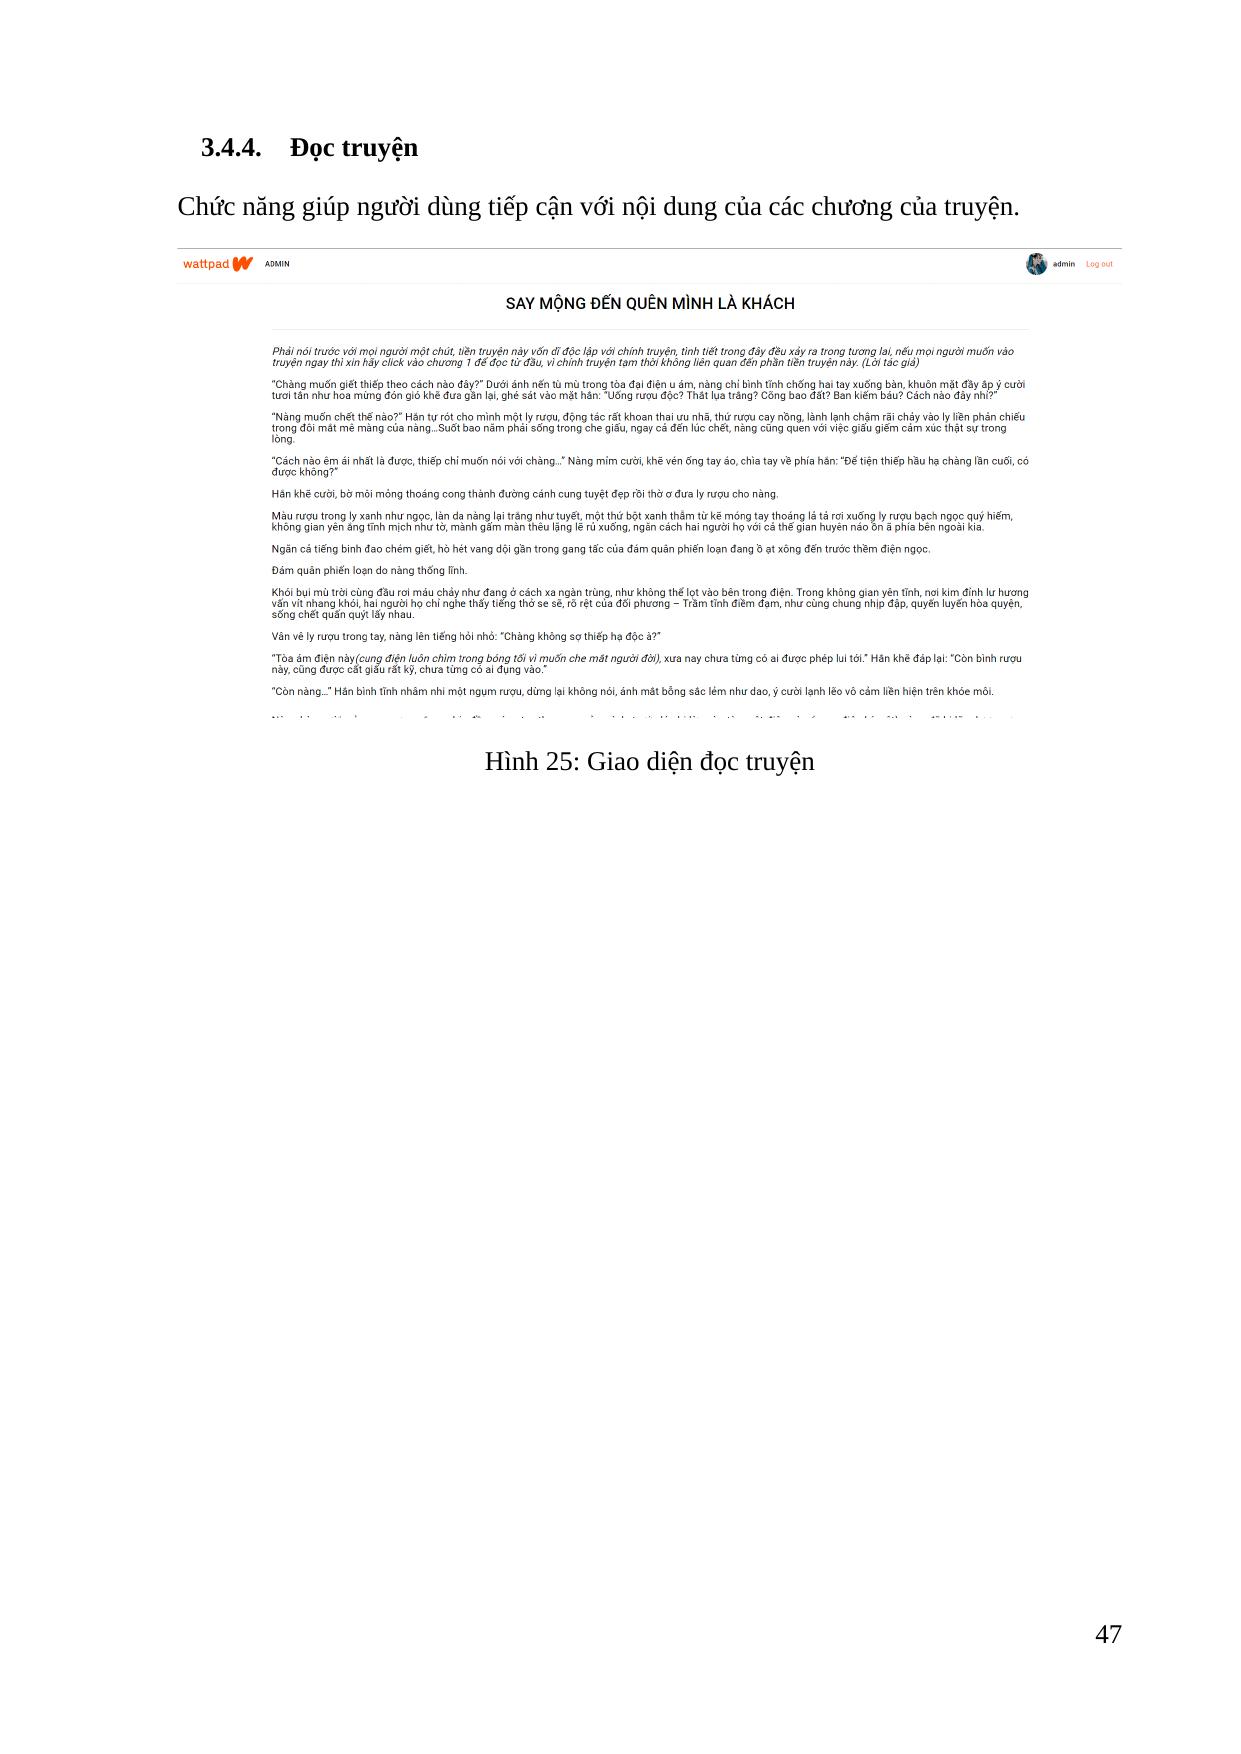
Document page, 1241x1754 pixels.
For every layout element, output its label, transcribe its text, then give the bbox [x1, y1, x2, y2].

subtitle Đọc truyện [201, 131, 1122, 162]
picture [177, 248, 1123, 718]
text Chức năng giúp người dùng tiếp cận với nội dung của các chương của truyện. [177, 190, 1122, 221]
text Hình 25: Giao diện đọc truyện [177, 745, 1122, 777]
